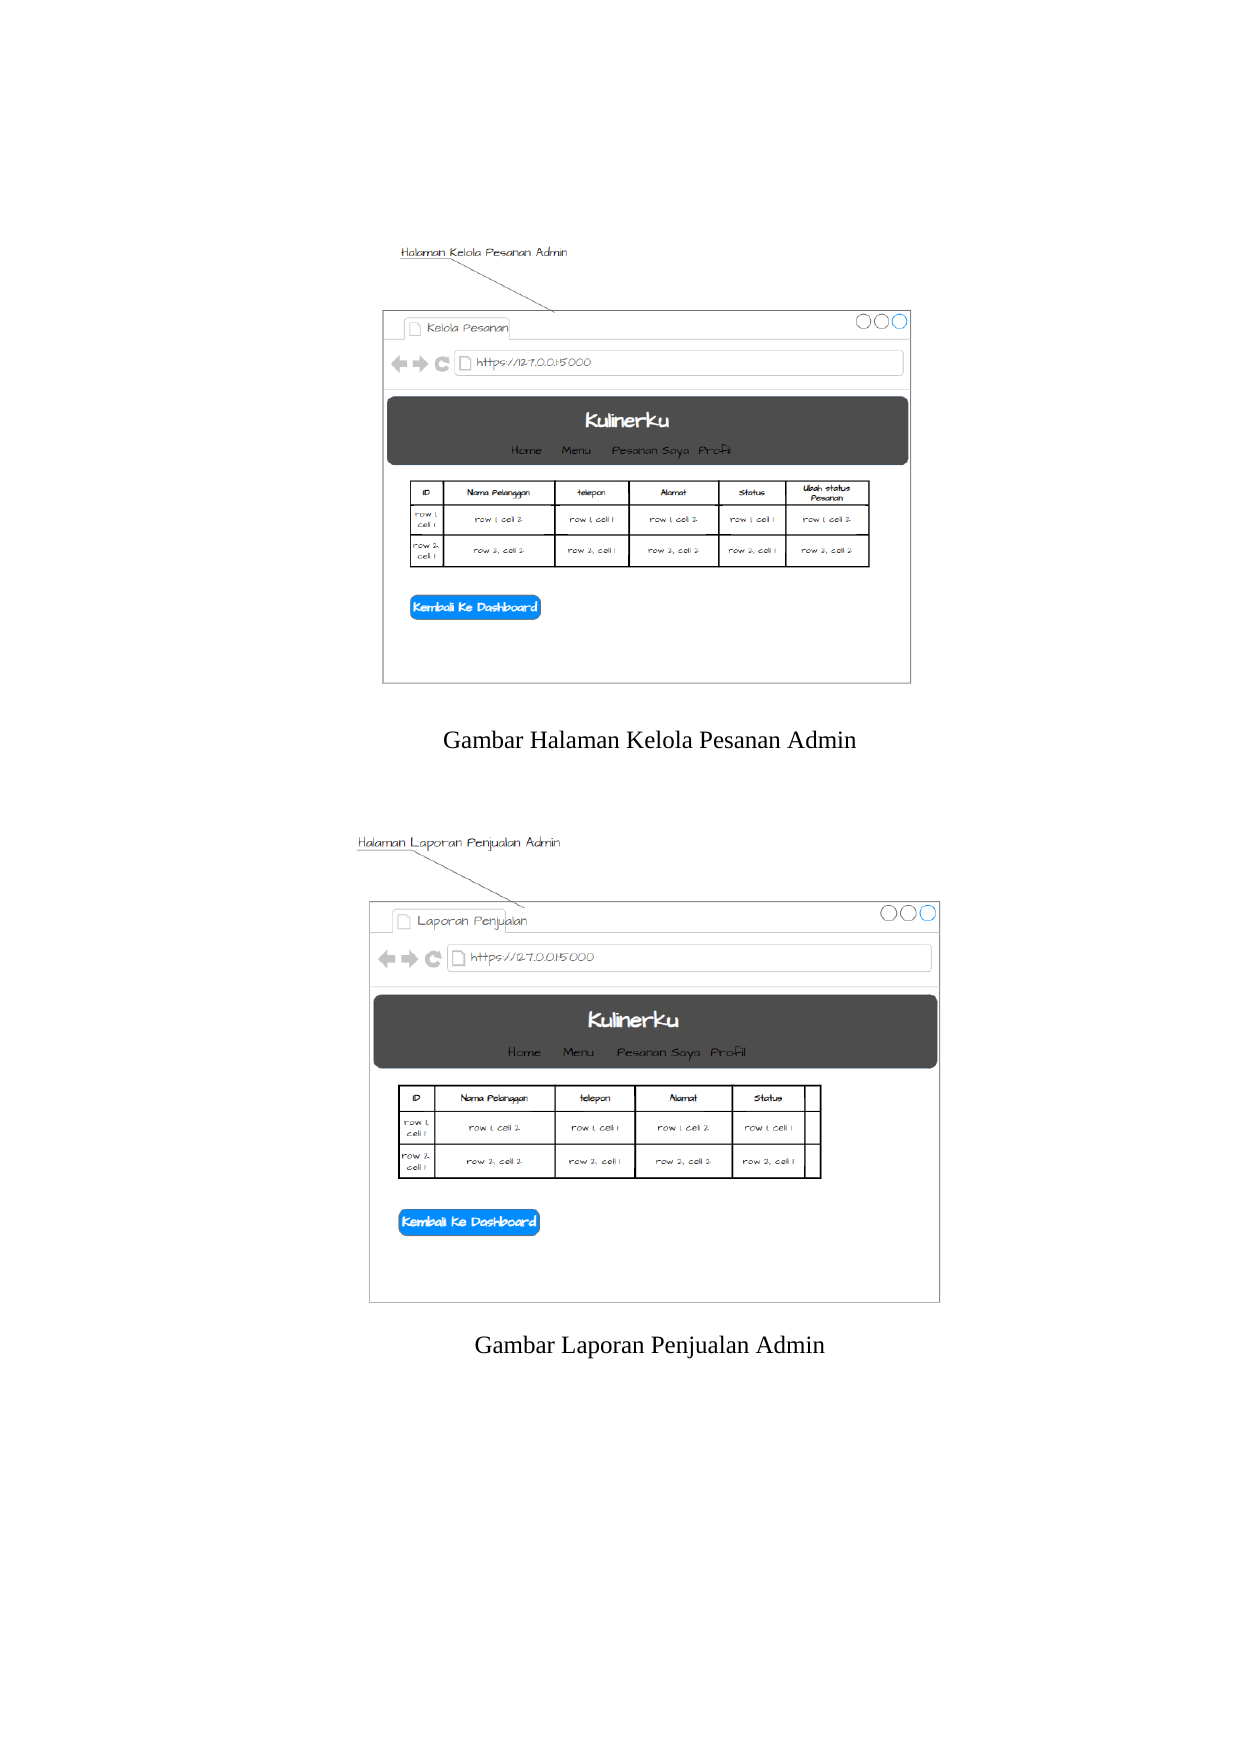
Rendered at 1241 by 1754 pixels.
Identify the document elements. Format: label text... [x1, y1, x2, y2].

list Gambar Laporan Penjualan Admin [236, 1330, 1063, 1359]
picture [318, 823, 982, 1326]
picture [340, 236, 959, 721]
list Gambar Halaman Kelola Pesanan Admin [236, 725, 1063, 753]
